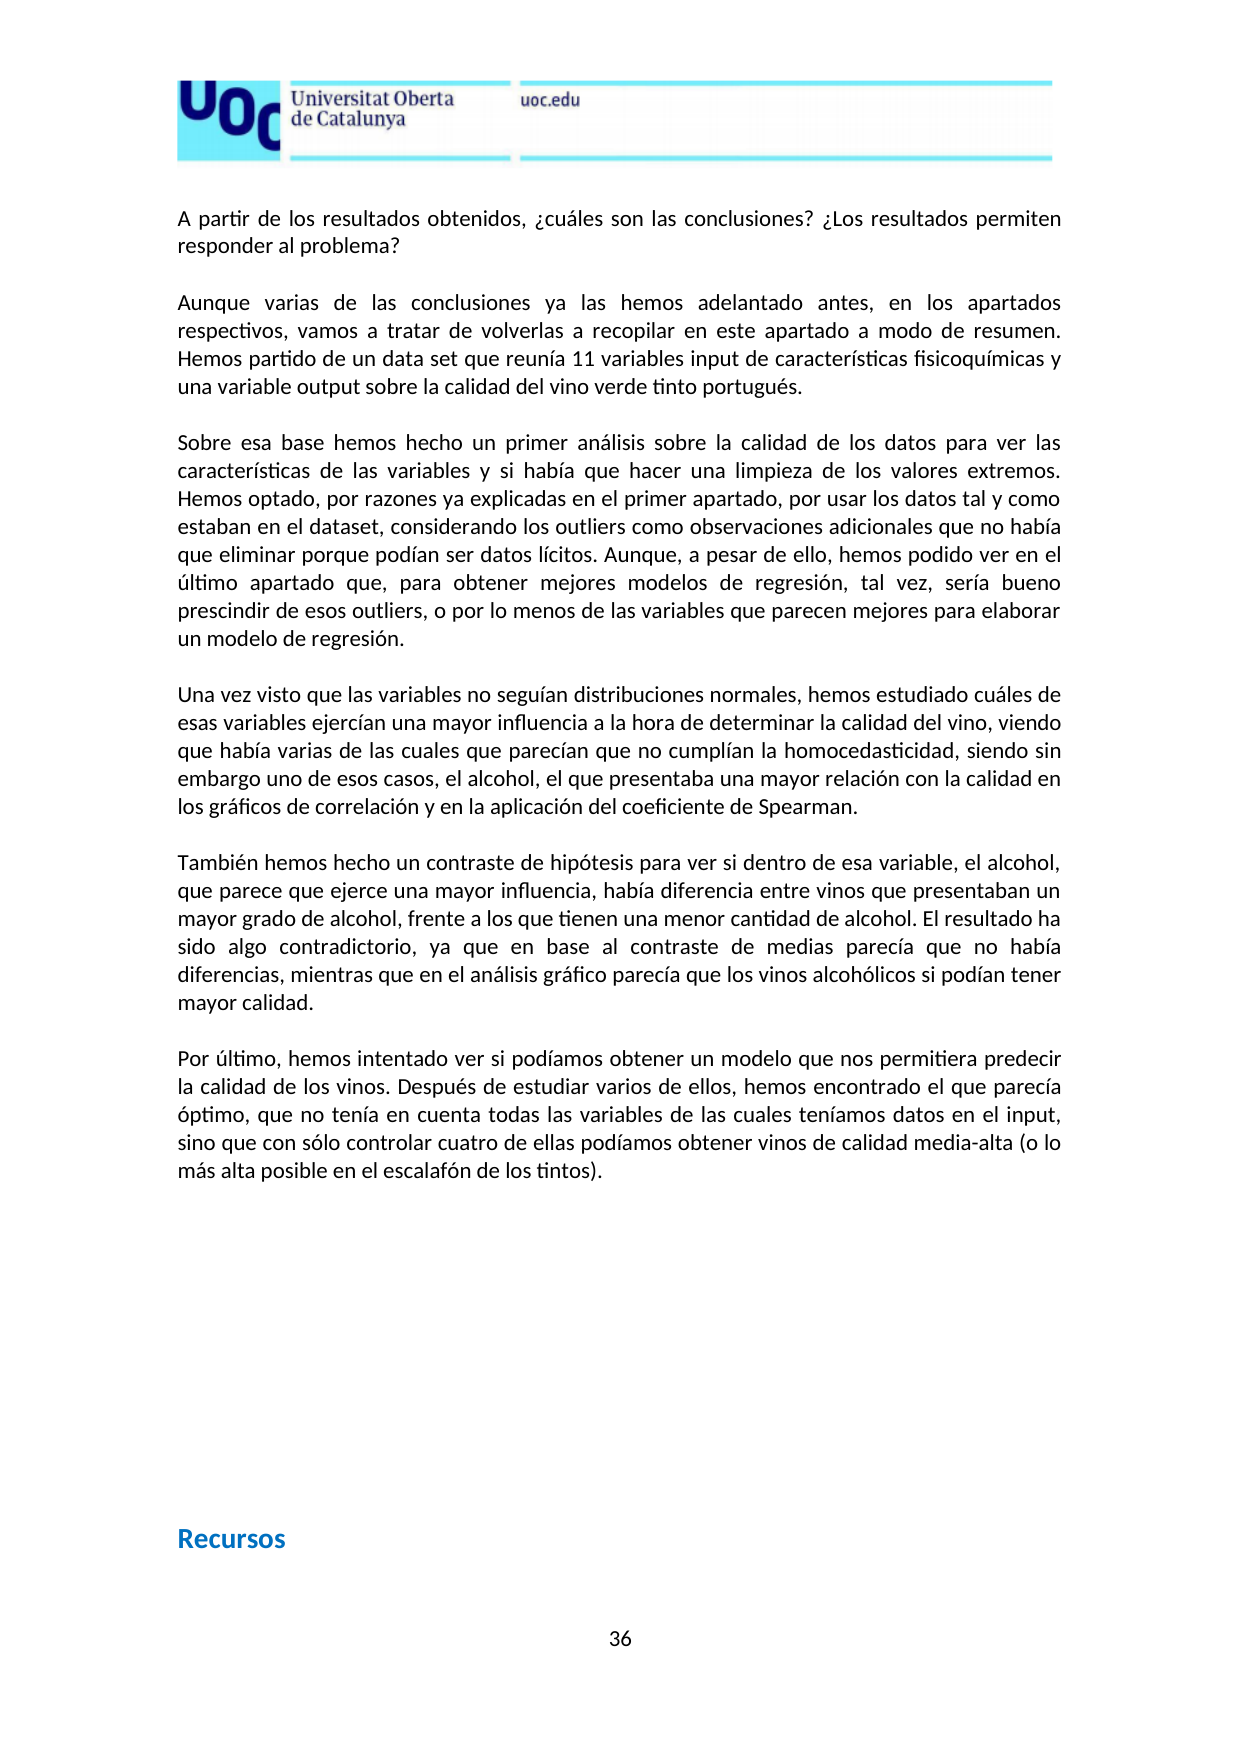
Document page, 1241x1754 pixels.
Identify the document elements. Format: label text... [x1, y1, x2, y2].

text A partir de los resultados obtenidos, ¿cuáles son las conclusiones? ¿Los resultados permiten responder al problema? [177, 204, 1063, 260]
text Una vez visto que las variables no seguían distribuciones normales, hemos estudiado cuáles de esas variables ejercían una mayor influencia a la hora de determinar la calidad del vino, viendo que había varias de las cuales que parecían que no cumplían la homocedasticidad, siendo sin embargo uno de esos casos, el alcohol, el que presentaba una mayor relación con la calidad en los gráficos de correlación y en la aplicación del coeficiente de Spearman. [177, 680, 1063, 820]
text También hemos hecho un contraste de hipótesis para ver si dentro de esa variable, el alcohol, que parece que ejerce una mayor influencia, había diferencia entre vinos que presentaban un mayor grado de alcohol, frente a los que tienen una menor cantidad de alcohol. El resultado ha sido algo contradictorio, ya que en base al contraste de medias parecía que no había diferencias, mientras que en el análisis gráfico parecía que los vinos alcohólicos si podían tener mayor calidad. [177, 848, 1063, 1016]
text Sobre esa base hemos hecho un primer análisis sobre la calidad de los datos para ver las características de las variables y si había que hacer una limpieza de los valores extremos. Hemos optado, por razones ya explicadas en el primer apartado, por usar los datos tal y como estaban en el dataset, considerando los outliers como observaciones adicionales que no había que eliminar porque podían ser datos lícitos. Aunque, a pesar de ello, hemos podido ver en el último apartado que, para obtener mejores modelos de regresión, tal vez, sería bueno prescindir de esos outliers, o por lo menos de las variables que parecen mejores para elaborar un modelo de regresión. [177, 428, 1063, 652]
picture [177, 73, 1063, 176]
text Aunque varias de las conclusiones ya las hemos adelantado antes, en los apartados respectivos, vamos a tratar de volverlas a recopilar en este apartado a modo de resumen. Hemos partido de un data set que reunía 11 variables input de características fisicoquímicas y una variable output sobre la calidad del vino verde tinto portugués. [177, 288, 1063, 400]
text Por último, hemos intentado ver si podíamos obtener un modelo que nos permitiera predecir la calidad de los vinos. Después de estudiar varios de ellos, hemos encontrado el que parecía óptimo, que no tenía en cuenta todas las variables de las cuales teníamos datos en el input, sino que con sólo controlar cuatro de ellas podíamos obtener vinos de calidad media-alta (o lo más alta posible en el escalafón de los tintos). [177, 1044, 1063, 1184]
text Recursos [177, 1521, 1063, 1556]
